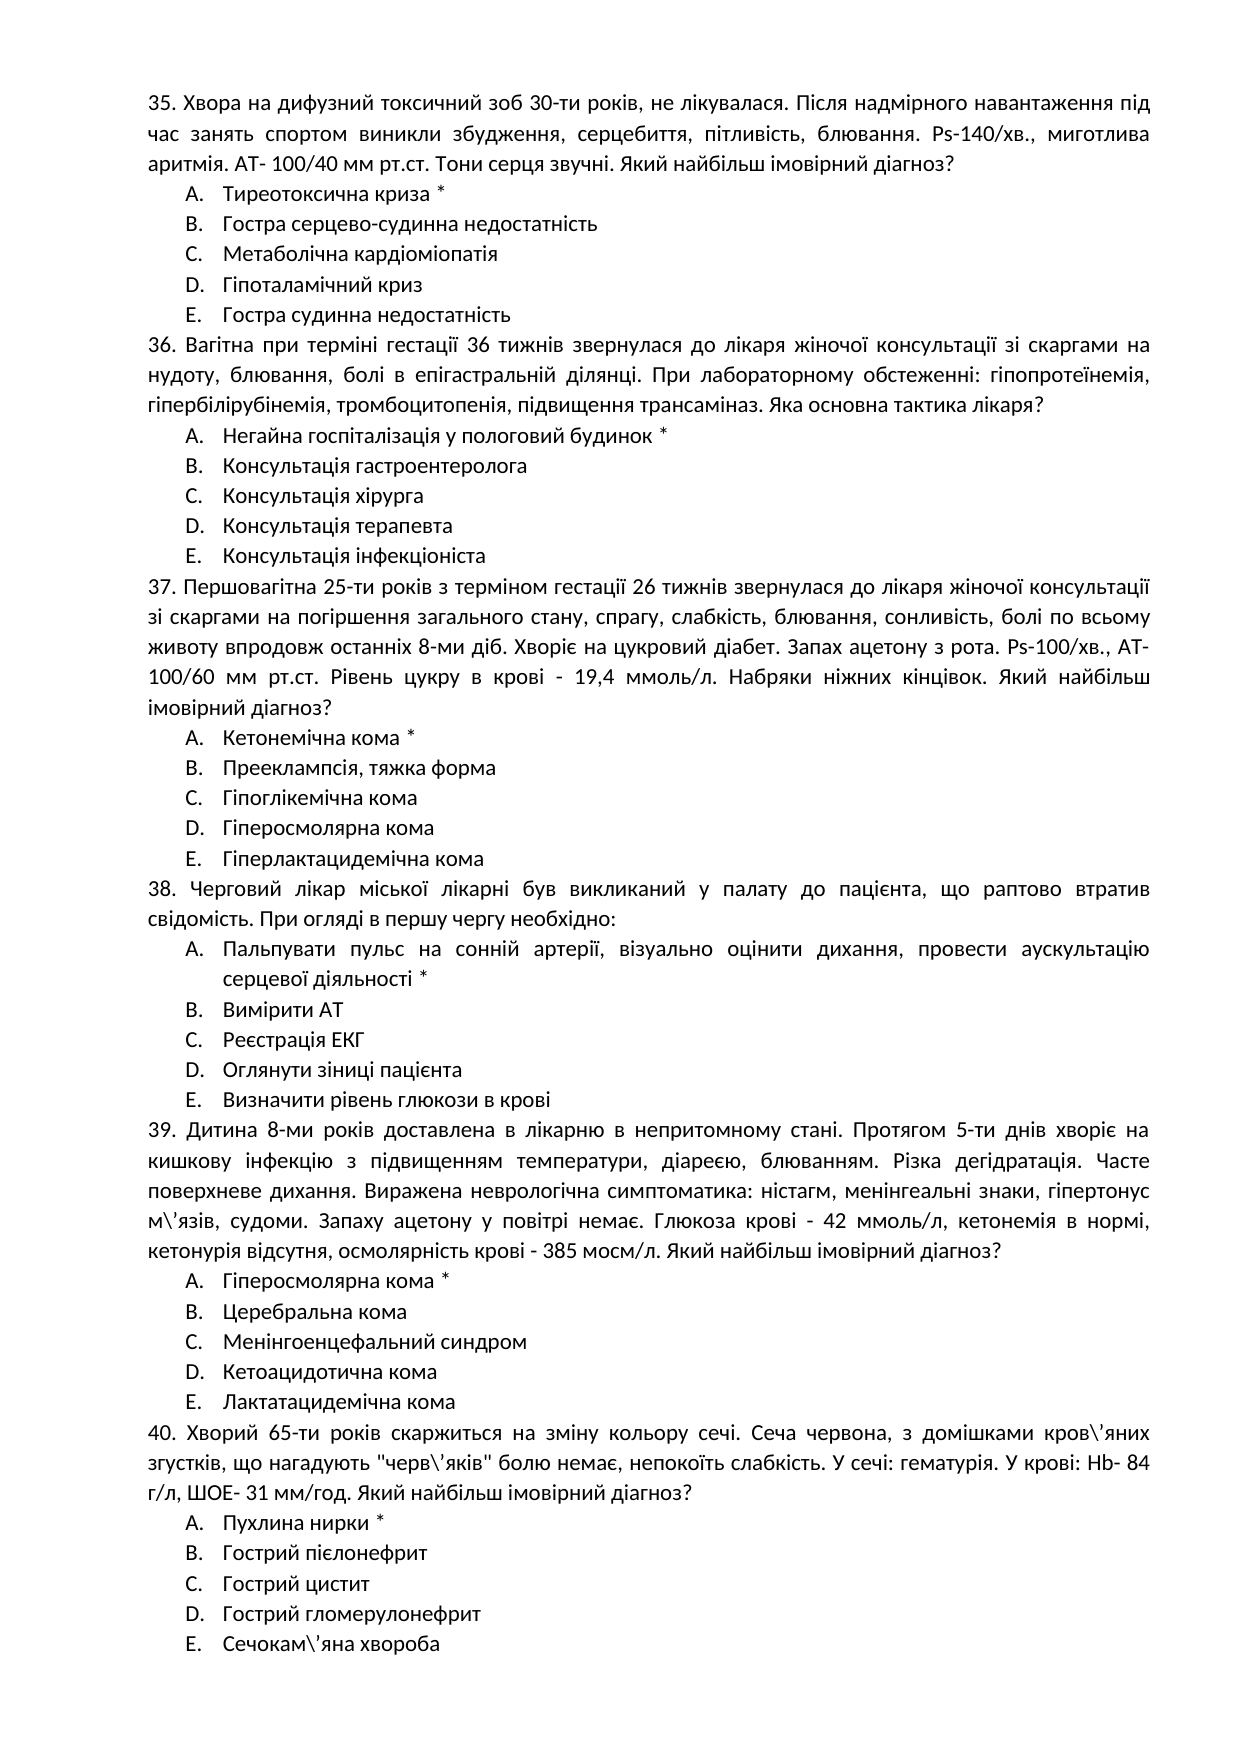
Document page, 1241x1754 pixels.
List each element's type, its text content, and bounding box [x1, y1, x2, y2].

list Реєстрація ЕКГ [185, 1025, 1152, 1053]
list Кетонемічна кома * [185, 723, 1152, 751]
list Гостра серцево-судинна недостатність [185, 209, 1152, 237]
list Гіпоглікемічна кома [185, 783, 1152, 811]
list Пухлина нирки * [185, 1508, 1152, 1536]
list Консультація терапевта [185, 511, 1152, 539]
list Консультація інфекціоніста [185, 542, 1152, 570]
list Негайна госпіталізація у пологовий будинок * [185, 421, 1152, 449]
list Вимірити АТ [185, 995, 1152, 1023]
text 37. Першовагітна 25-ти років з терміном гестації 26 тижнів звернулася до лікаря жіночої консультації зі скаргами на погіршення загального стану, спрагу, слабкість, блювання, сонливість, болі по всьому животу впродовж останніх 8-ми діб. Хворіє на цукровий діабет. Запах ацетону з рота. Ps-100/хв., АТ- 100/60 мм рт.ст. Рівень цукру в крові - 19,4 ммоль/л. Набряки ніжних кінцівок. Який найбільш імовірний діагноз? [148, 572, 1152, 721]
list Консультація хірурга [185, 481, 1152, 509]
list Гострий пієлонефрит [185, 1538, 1152, 1567]
list Метаболічна кардіоміопатія [185, 239, 1152, 268]
list Консультація гастроентеролога [185, 451, 1152, 479]
list Гострий гломерулонефрит [185, 1599, 1152, 1627]
list Церебральна кома [185, 1297, 1152, 1325]
text 39. Дитина 8-ми років доставлена в лікарню в непритомному стані. Протягом 5-ти днів хворіє на кишкову інфекцію з підвищенням температури, діареєю, блюванням. Різка дегідратація. Часте поверхневе дихання. Виражена неврологічна симптоматика: ністагм, менінгеальні знаки, гіпертонус м\’язів, судоми. Запаху ацетону у повітрі немає. Глюкоза крові - 42 ммоль/л, кетонемія в нормі, кетонурія відсутня, осмолярність крові - 385 мосм/л. Який найбільш імовірний діагноз? [148, 1116, 1152, 1264]
list Прееклампсія, тяжка форма [185, 753, 1152, 781]
text 40. Хворий 65-ти років скаржиться на зміну кольору сечі. Сеча червона, з домішками кров\’яних згустків, що нагадують "черв\’яків" болю немає, непокоїть слабкість. У сечі: гематурія. У крові: Hb- 84 г/л, ШОЕ- 31 мм/год. Який найбільш імовірний діагноз? [148, 1418, 1152, 1506]
list Гіперосмолярна кома [185, 813, 1152, 842]
text 38. Черговий лікар міської лікарні був викликаний у палату до пацієнта, що раптово втратив свідомість. При огляді в першу чергу необхідно: [148, 874, 1152, 932]
list Гострий цистит [185, 1569, 1152, 1597]
text 35. Хвора на дифузний токсичний зоб 30-ти років, не лікувалася. Після надмірного навантаження під час занять спортом виникли збудження, серцебиття, пітливість, блювання. Ps-140/хв., миготлива аритмія. АТ- 100/40 мм рт.ст. Тони серця звучні. Який найбільш імовірний діагноз? [148, 88, 1152, 177]
list Гіпоталамічний криз [185, 270, 1152, 298]
list Тиреотоксична криза * [185, 179, 1152, 207]
list Гіперлактацидемічна кома [185, 844, 1152, 872]
list Кетоацидотична кома [185, 1357, 1152, 1385]
text 36. Вагітна при терміні гестації 36 тижнів звернулася до лікаря жіночої консультації зі скаргами на нудоту, блювання, болі в епігастральній ділянці. При лабораторному обстеженні: гіпопротеїнемія, гіпербілірубінемія, тромбоцитопенія, підвищення трансаміназ. Яка основна тактика лікаря? [148, 330, 1152, 419]
list Менінгоенцефальний синдром [185, 1327, 1152, 1355]
list Гостра судинна недостатність [185, 300, 1152, 328]
list Лактатацидемічна кома [185, 1387, 1152, 1416]
list Пальпувати пульс на сонній артерії, візуально оцінити дихання, провести аускультацію серцевої діяльності * [185, 934, 1152, 993]
list Гіперосмолярна кома * [185, 1267, 1152, 1295]
list Сечокам\’яна хвороба [185, 1629, 1152, 1657]
list Визначити рівень глюкози в крові [185, 1085, 1152, 1113]
list Оглянути зіниці пацієнта [185, 1055, 1152, 1083]
